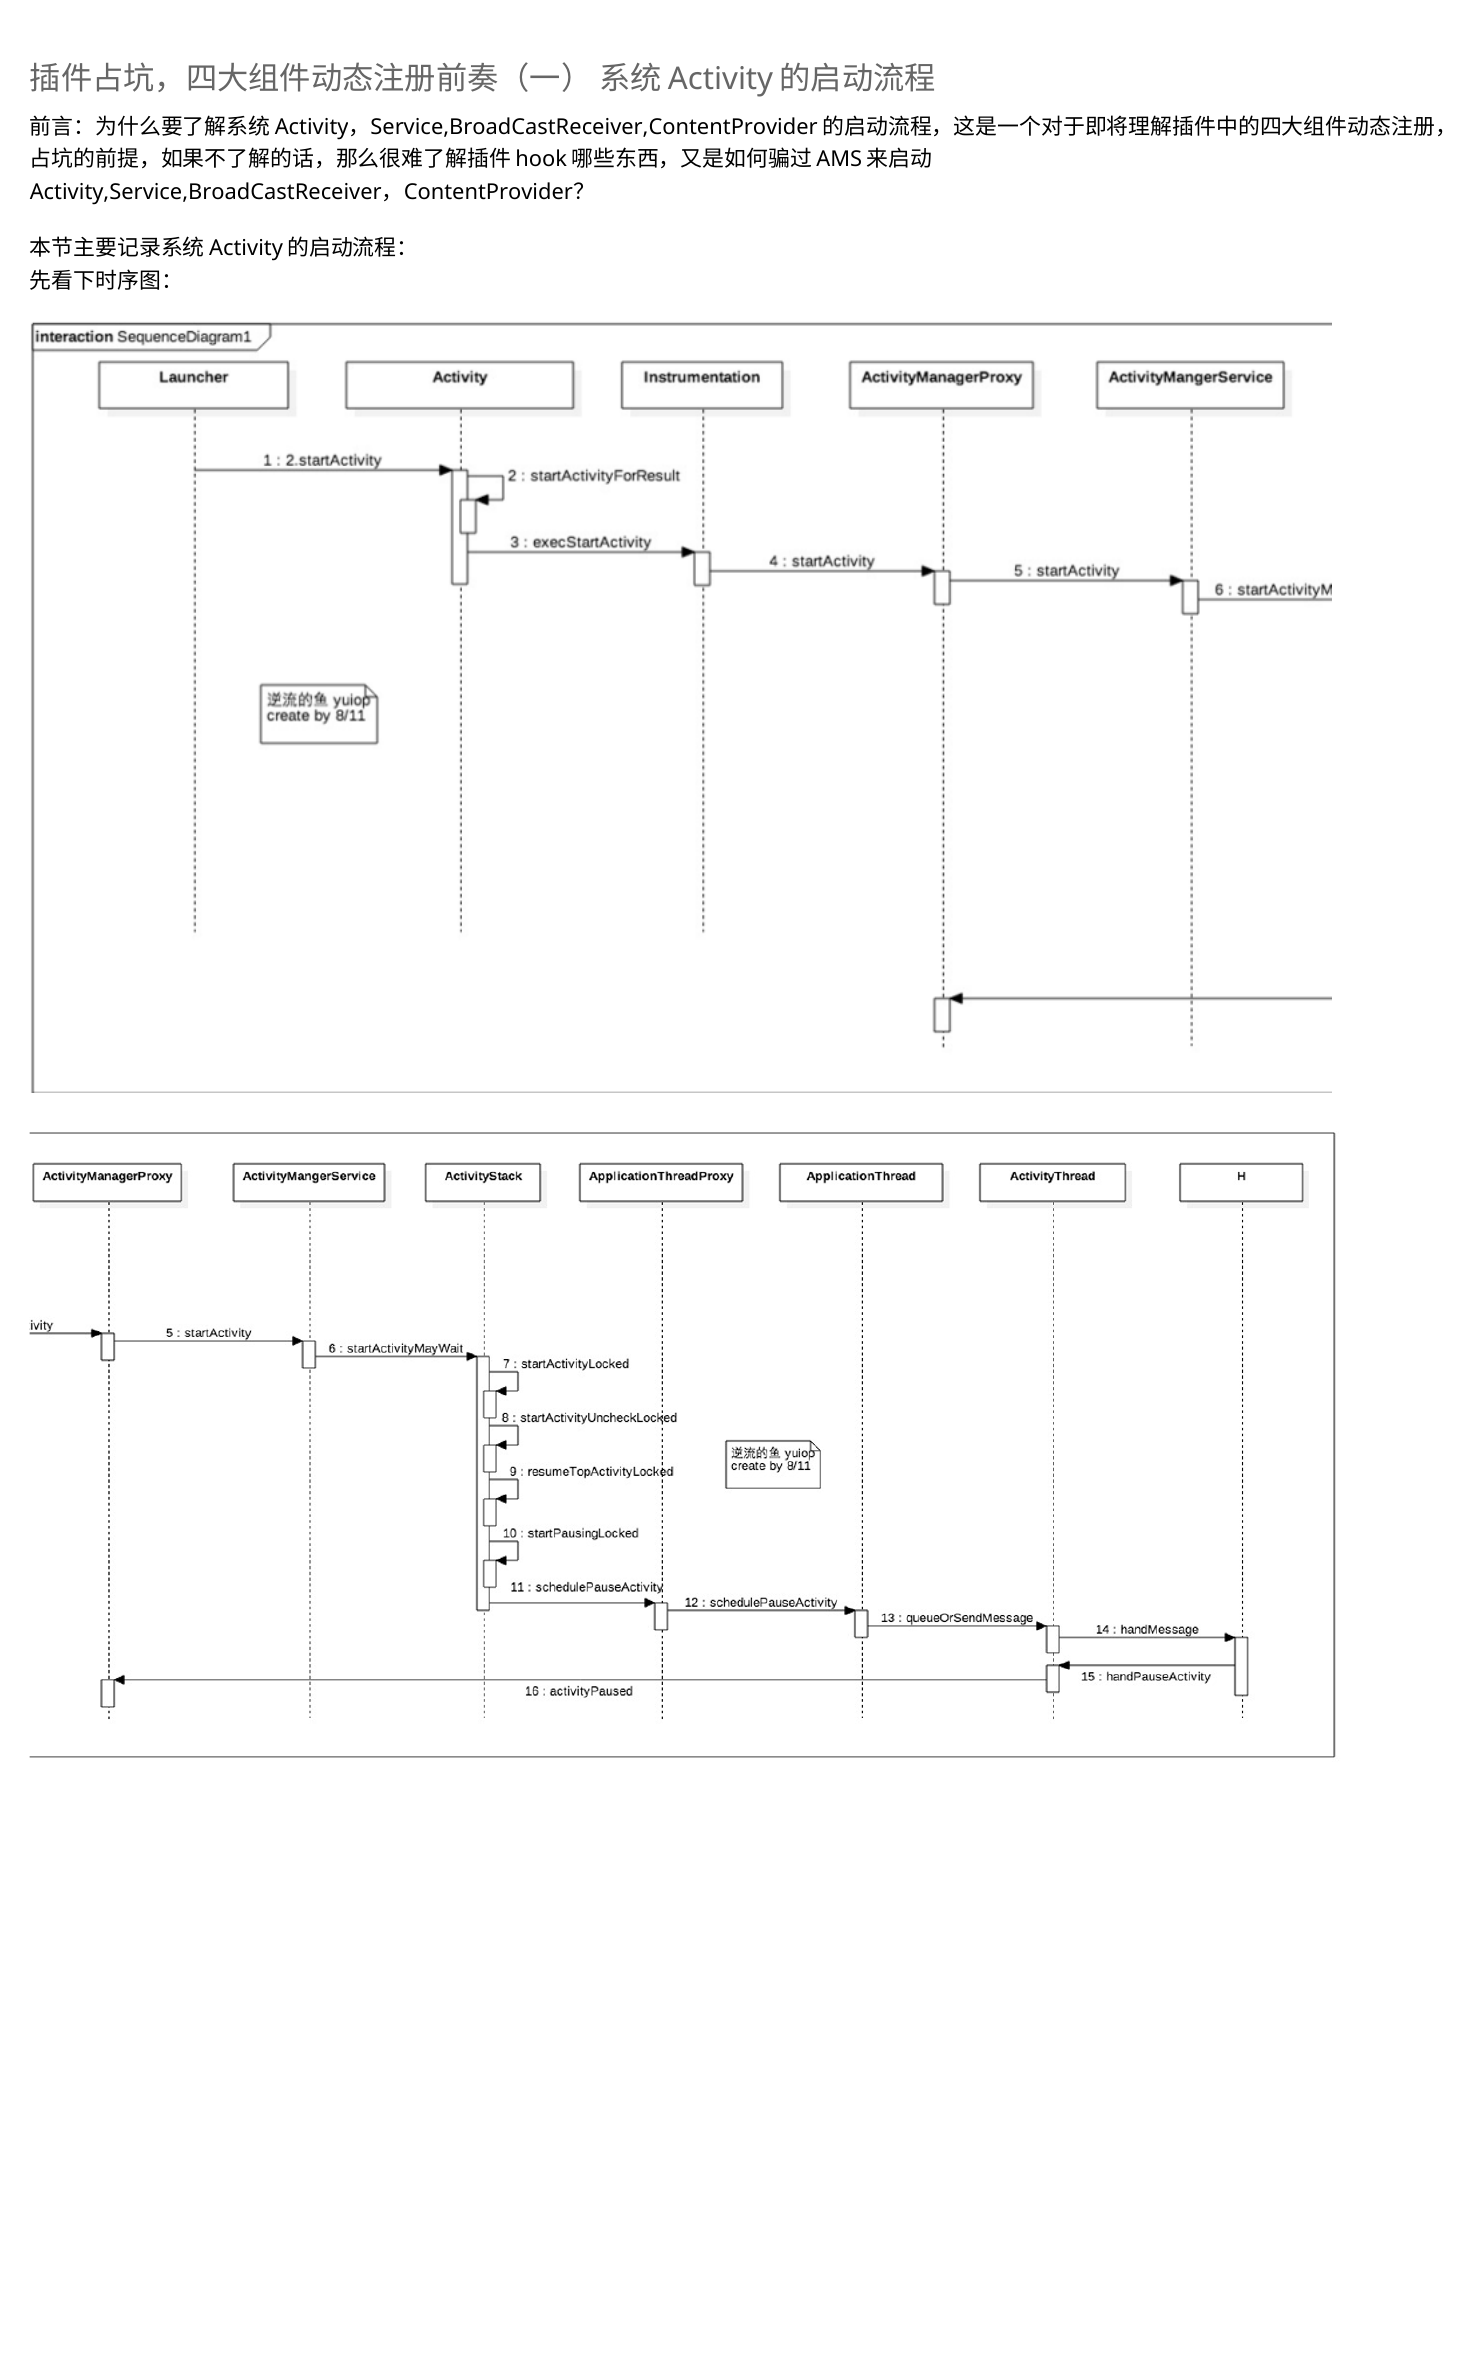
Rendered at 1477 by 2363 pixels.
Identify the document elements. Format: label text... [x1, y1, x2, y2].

picture [29, 319, 1332, 1093]
text 本节主要记录系统Activity的启动流程： 先看下时序图： [29, 230, 1447, 295]
picture [29, 1123, 1352, 1778]
text 前言：为什么要了解系统Activity，Service,BroadCastReceiver,ContentProvider的启动流程，这是一个对于即将理解插件中的四大组件动态注册，占坑的前提，如果不了解的话，那么很难了解插件hook哪些东西，又是如何骗过AMS来启动Activity,Service,BroadCastReceiver，ContentProvider？ [29, 108, 1447, 206]
text 插件占坑，四大组件动态注册前奏（一） 系统Activity的启动流程 [29, 43, 1447, 108]
